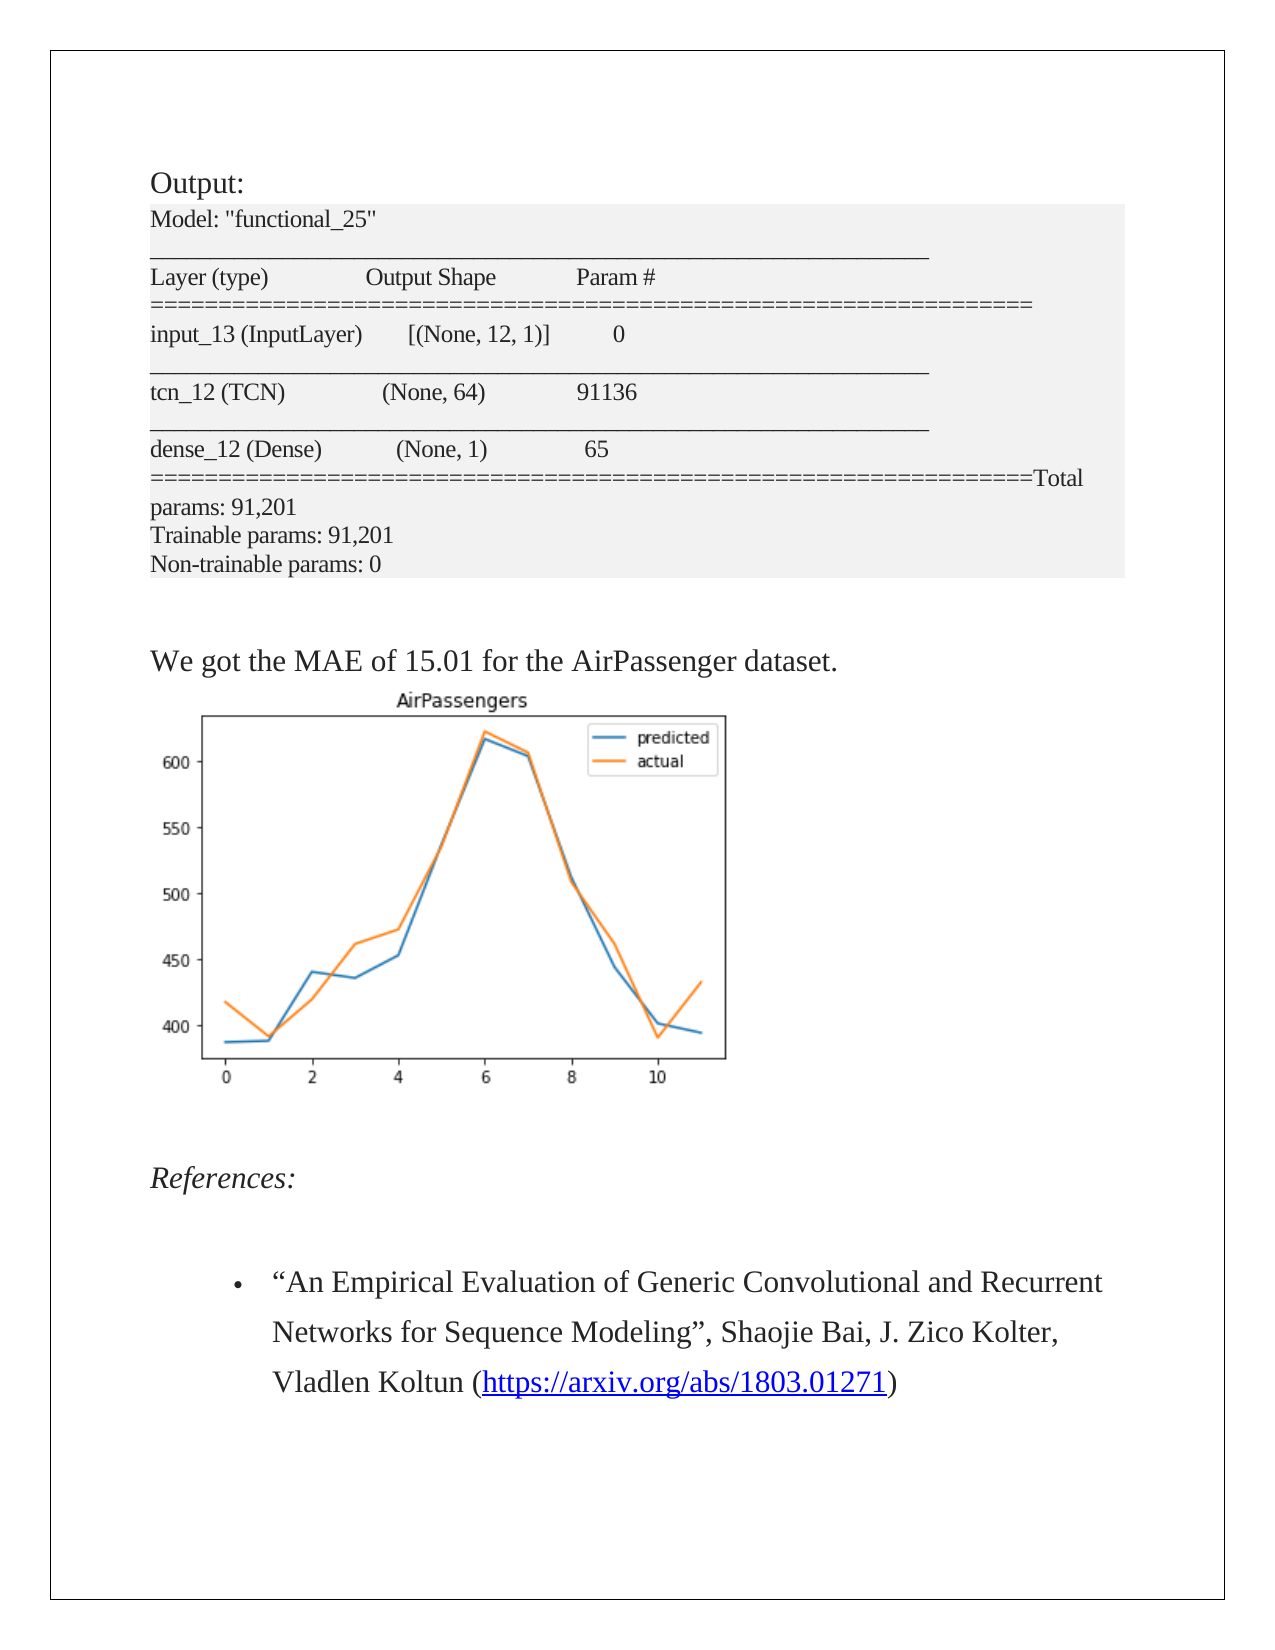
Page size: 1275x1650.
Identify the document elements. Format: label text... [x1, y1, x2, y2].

text We got the MAE of 15.01 for the AirPassenger dataset. [150, 628, 1125, 678]
text Output: [150, 150, 1125, 200]
picture [150, 682, 736, 1096]
list “An Empirical Evaluation of Generic Convolutional and Recurrent Networks for Sequence Modeling”, Shaojie Bai, J. Zico Kolter, Vladlen Koltun (https://arxiv.org/abs/1803.01271) [234, 1249, 1125, 1399]
text Model: "functional_25" _________________________________________________________________ Layer (type) Output Shape Param # ================================================================= input_13 (InputLayer) [(None, 12, 1)] 0 _________________________________________________________________ tcn_12 (TCN) (None, 64) 91136 _________________________________________________________________ dense_12 (Dense) (None, 1) 65 =================================================================Total params: 91,201 Trainable params: 91,201 Non-trainable params: 0 [150, 204, 1125, 578]
text References: [150, 1146, 1125, 1196]
